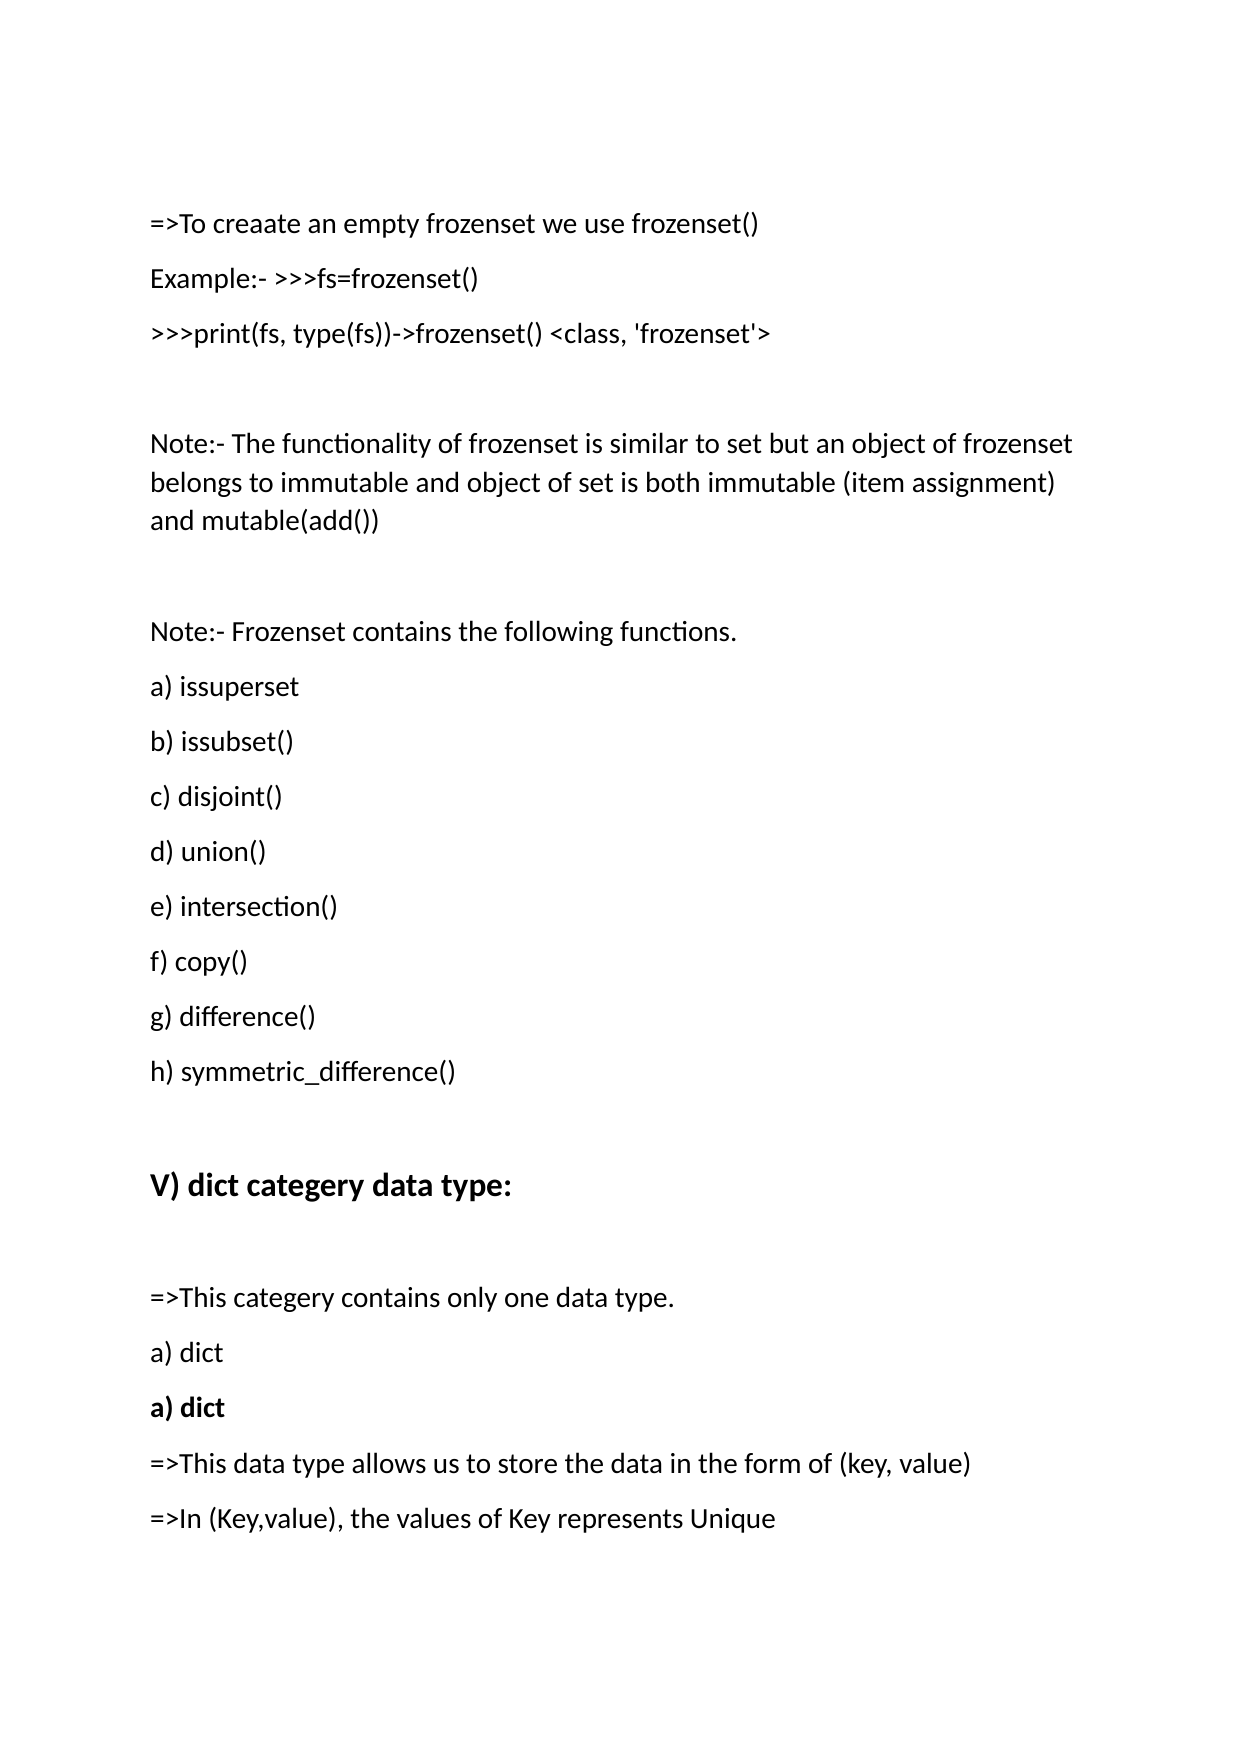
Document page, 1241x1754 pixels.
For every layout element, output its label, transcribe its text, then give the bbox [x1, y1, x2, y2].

text g) difference() [150, 998, 1090, 1034]
text V) dict categery data type: [150, 1164, 1090, 1204]
text a) dict [150, 1389, 1090, 1425]
text b) issubset() [150, 723, 1090, 758]
text e) intersection() [150, 888, 1090, 924]
text a) dict [150, 1334, 1090, 1370]
text c) disjoint() [150, 778, 1090, 813]
text =>To creaate an empty frozenset we use frozenset() [150, 205, 1090, 241]
text Note:- Frozenset contains the following functions. [150, 613, 1090, 648]
text =>In (Key,value), the values of Key represents Unique [150, 1500, 1090, 1535]
text =>This categery contains only one data type. [150, 1279, 1090, 1315]
text Example:- >>>fs=frozenset() [150, 260, 1090, 296]
text >>>print(fs, type(fs))->frozenset() <class, 'frozenset'> [150, 315, 1090, 351]
text d) union() [150, 833, 1090, 869]
text f) copy() [150, 943, 1090, 979]
text a) issuperset [150, 668, 1090, 703]
text h) symmetric_difference() [150, 1053, 1090, 1089]
text Note:- The functionality of frozenset is similar to set but an object of frozenset belongs to immutable and object of set is both immutable (item assignment) and mutable(add()) [150, 426, 1090, 538]
text =>This data type allows us to store the data in the form of (key, value) [150, 1445, 1090, 1480]
